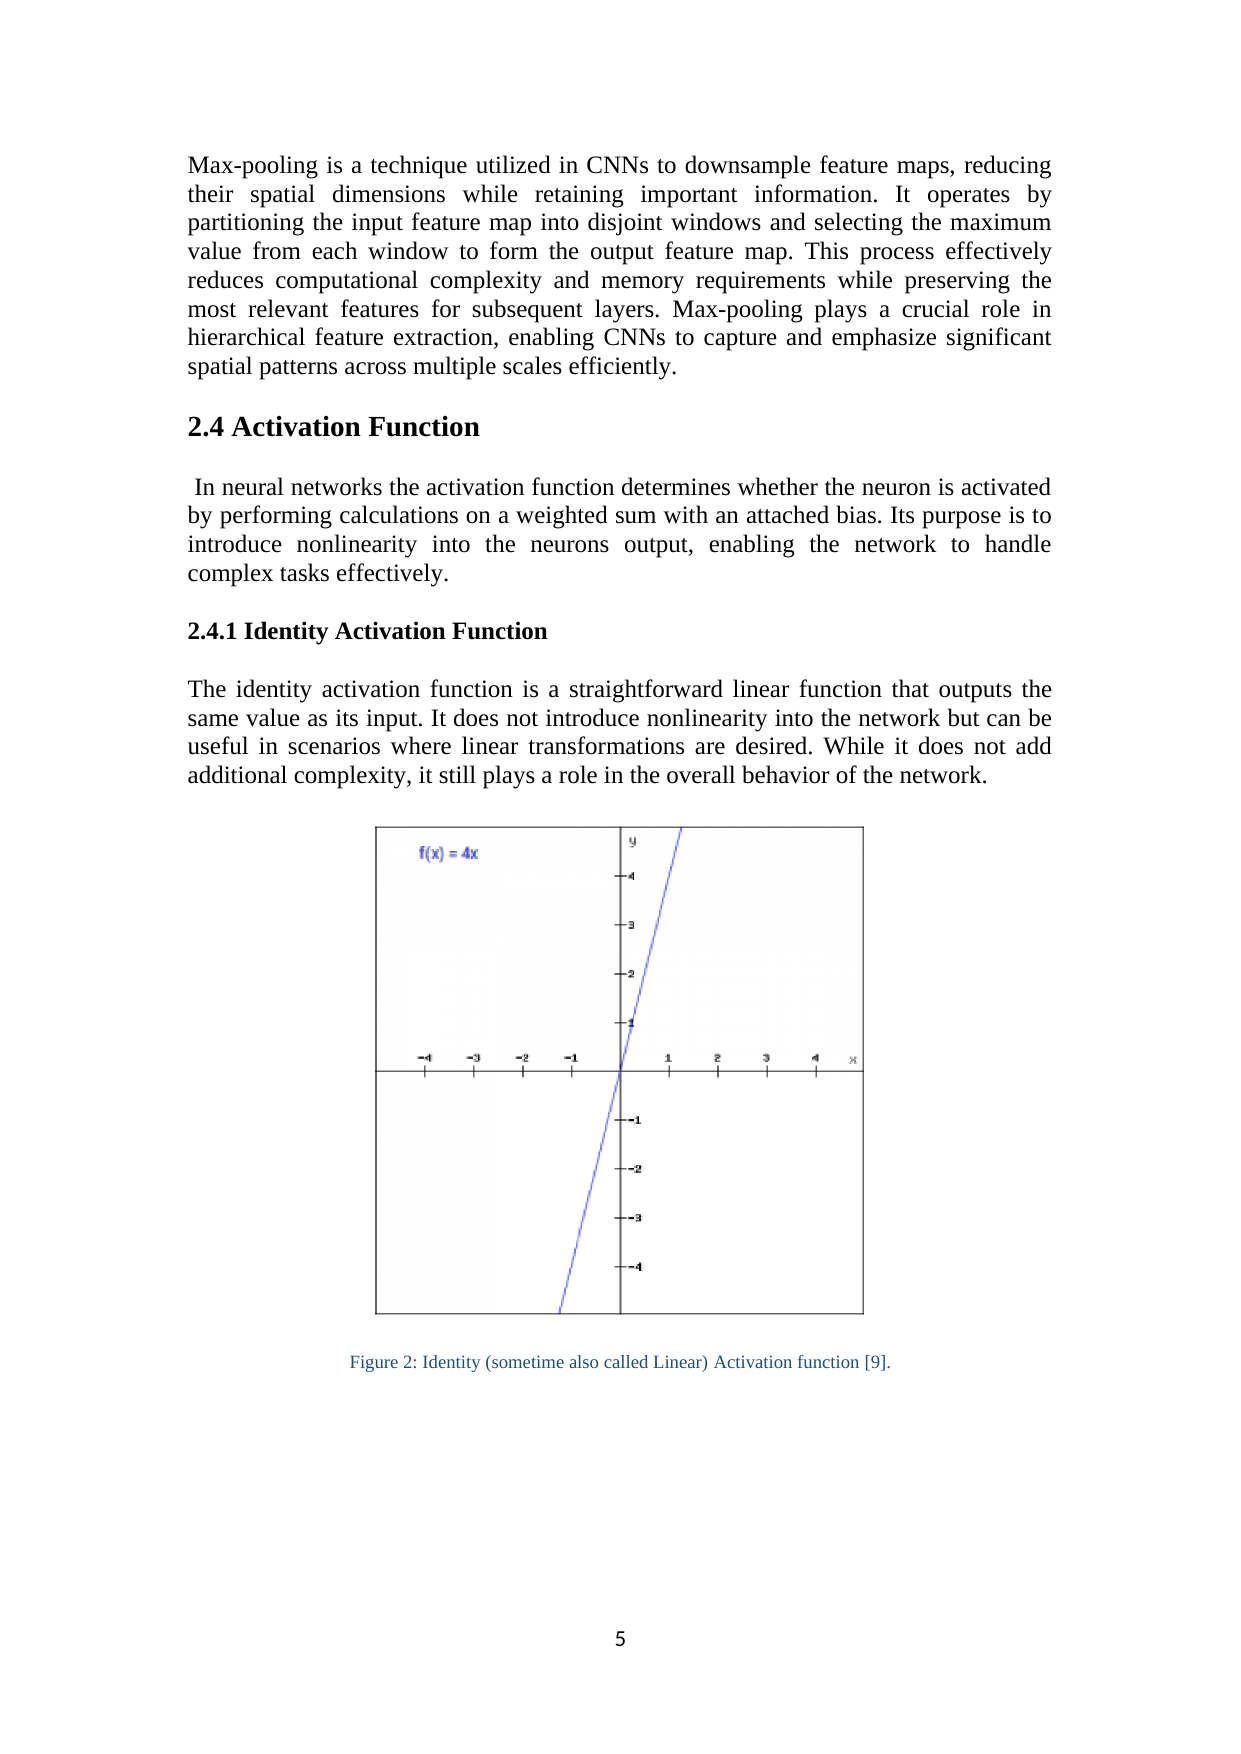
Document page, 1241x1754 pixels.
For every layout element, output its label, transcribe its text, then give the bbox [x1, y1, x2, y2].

text Max-pooling is a technique utilized in CNNs to downsample feature maps, reducing their spatial dimensions while retaining important information. It operates by partitioning the input feature map into disjoint windows and selecting the maximum value from each window to form the output feature map. This process effectively reduces computational complexity and memory requirements while preserving the most relevant features for subsequent layers. Max-pooling plays a crucial role in hierarchical feature extraction, enabling CNNs to capture and emphasize significant spatial patterns across multiple scales efficiently. [187, 150, 1053, 380]
text Figure 2: Identity (sometime also called Linear) Activation function [9]. [187, 1351, 1053, 1372]
text The identity activation function is a straightforward linear function that outputs the same value as its input. It does not introduce nonlinearity into the network but can be useful in scenarios where linear transformations are desired. While it does not add additional complexity, it still plays a role in the overall behavior of the network. [187, 674, 1053, 789]
text In neural networks the activation function determines whether the neuron is activated by performing calculations on a weighted sum with an attached bias. Its purpose is to introduce nonlinearity into the neurons output, enabling the network to handle complex tasks effectively. [187, 472, 1053, 587]
picture [370, 818, 871, 1322]
text 2.4 Activation Function [187, 409, 1053, 443]
text 2.4.1 Identity Activation Function [187, 616, 1053, 645]
